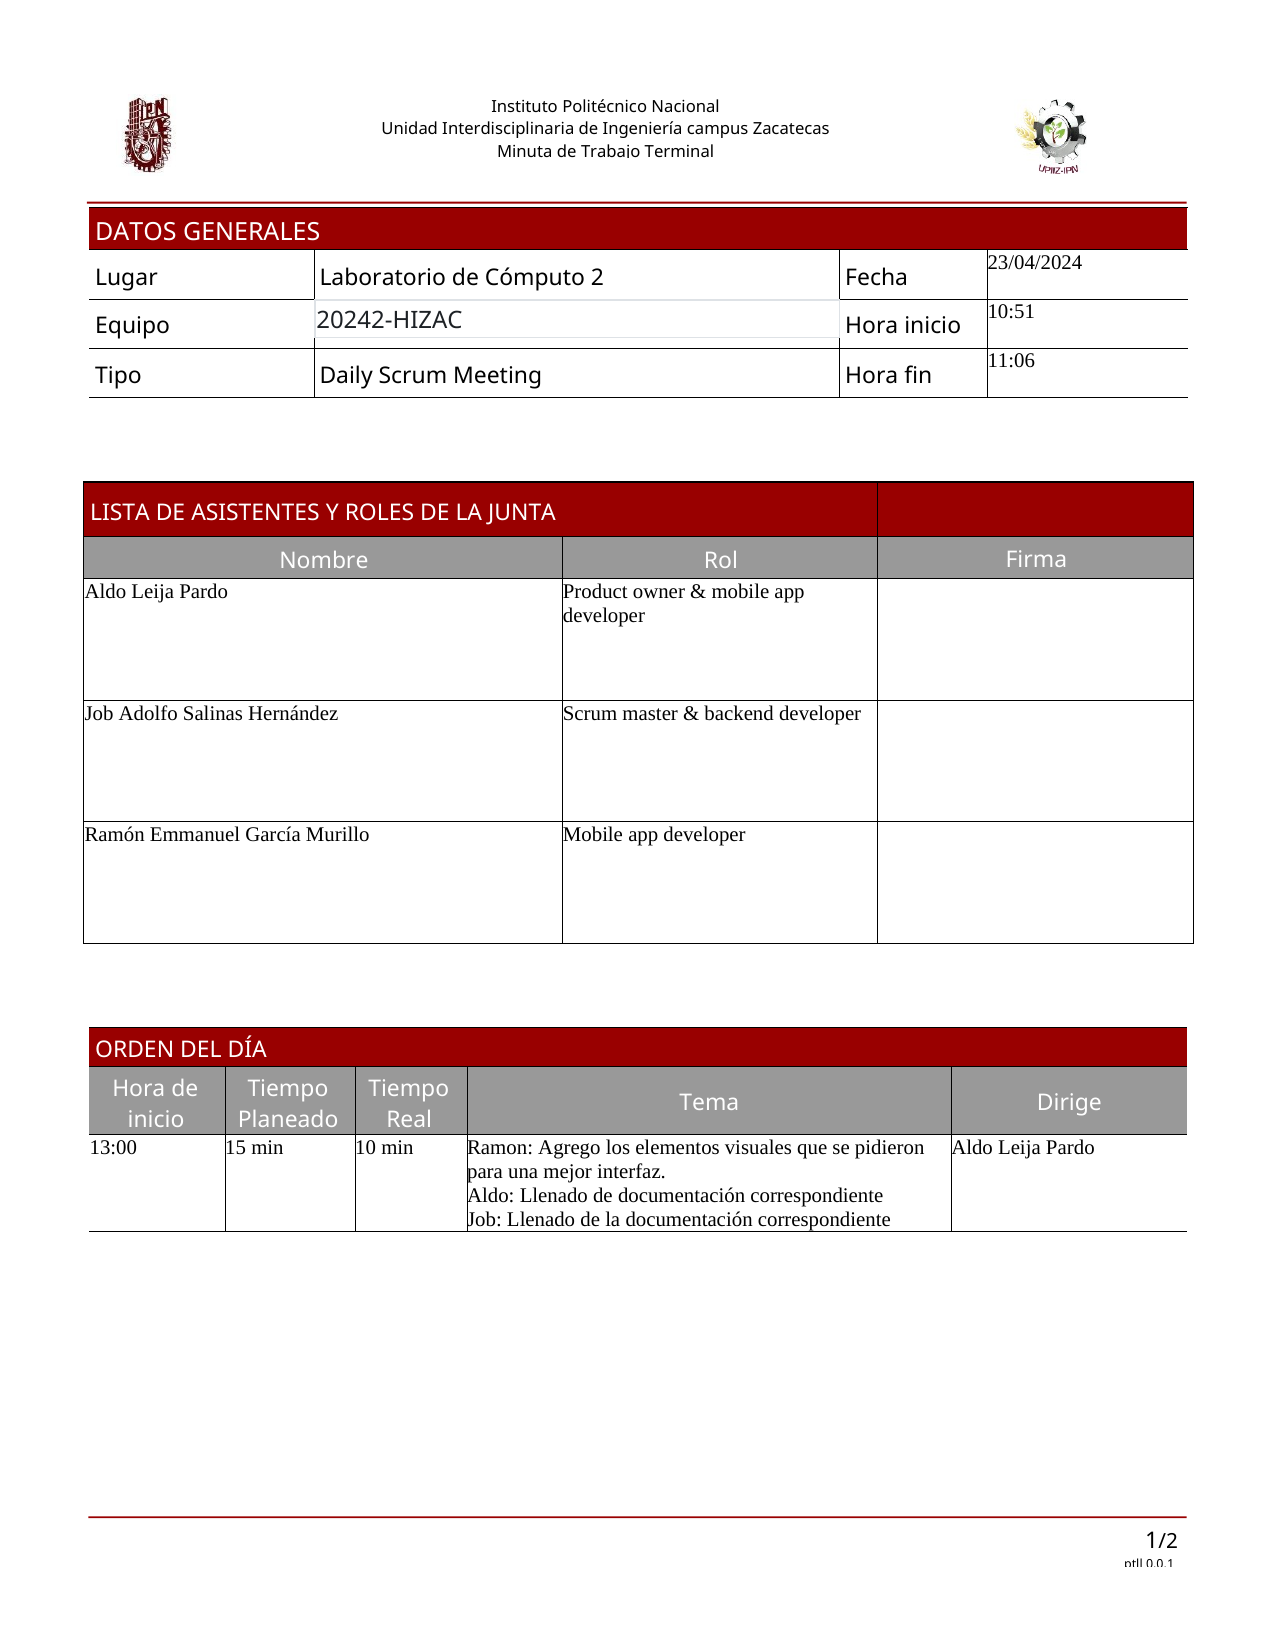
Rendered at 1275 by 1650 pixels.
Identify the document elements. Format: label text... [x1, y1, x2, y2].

table_cell Tema [468, 1067, 951, 1134]
table_cell Daily Scrum Meeting [315, 349, 839, 397]
table_header [878, 483, 1193, 536]
table_cell Aldo Leija Pardo [952, 1135, 1187, 1231]
picture [115, 94, 177, 176]
table_cell Rol [563, 537, 877, 578]
table_cell Hora fin [840, 349, 987, 397]
table_cell [315, 338, 839, 348]
table_cell Fecha [840, 250, 987, 299]
table_cell Firma [878, 537, 1193, 578]
table_cell Mobile app developer [563, 822, 877, 942]
table_header LISTA DE ASISTENTES Y ROLES DE LA JUNTA [84, 483, 877, 536]
table_cell Equipo [89, 300, 314, 348]
table_cell Tiempo Planeado [226, 1067, 355, 1134]
table_cell Job Adolfo Salinas Hernández [84, 701, 562, 821]
table_cell 23/04/2024 [988, 250, 1187, 299]
table_cell Product owner & mobile app developer [563, 579, 877, 700]
table_cell Dirige [952, 1067, 1187, 1134]
table_cell 10 min [356, 1135, 467, 1231]
picture [1014, 99, 1087, 174]
table_cell Lugar [89, 250, 314, 299]
table_cell Nombre [84, 537, 562, 578]
table_header DATOS GENERALES [89, 208, 1187, 249]
table_cell Ramón Emmanuel García Murillo [84, 822, 562, 942]
table_cell 10:51 [988, 300, 1187, 348]
table_cell [878, 579, 1193, 700]
table_cell 13:00 [89, 1135, 225, 1231]
table_cell Hora inicio [840, 300, 987, 348]
table_cell Laboratorio de Cómputo 2 [315, 250, 839, 299]
table_cell Ramon: Agrego los elementos visuales que se pidieron para una mejor interfaz. Aldo: Llenado de documentación correspondiente Job: Llenado de la documentación correspondiente [468, 1135, 951, 1231]
table_cell Scrum master & backend developer [563, 701, 877, 821]
table_cell 11:06 [988, 349, 1187, 397]
table_cell Tiempo Real [356, 1067, 467, 1134]
table_header ORDEN DEL DÍA [89, 1028, 1187, 1066]
table_cell Aldo Leija Pardo [84, 579, 562, 700]
table_cell 15 min [226, 1135, 355, 1231]
table_cell [878, 701, 1193, 821]
table_cell [878, 822, 1193, 942]
table_cell Hora de inicio [89, 1067, 225, 1134]
table_cell Tipo [89, 349, 314, 397]
